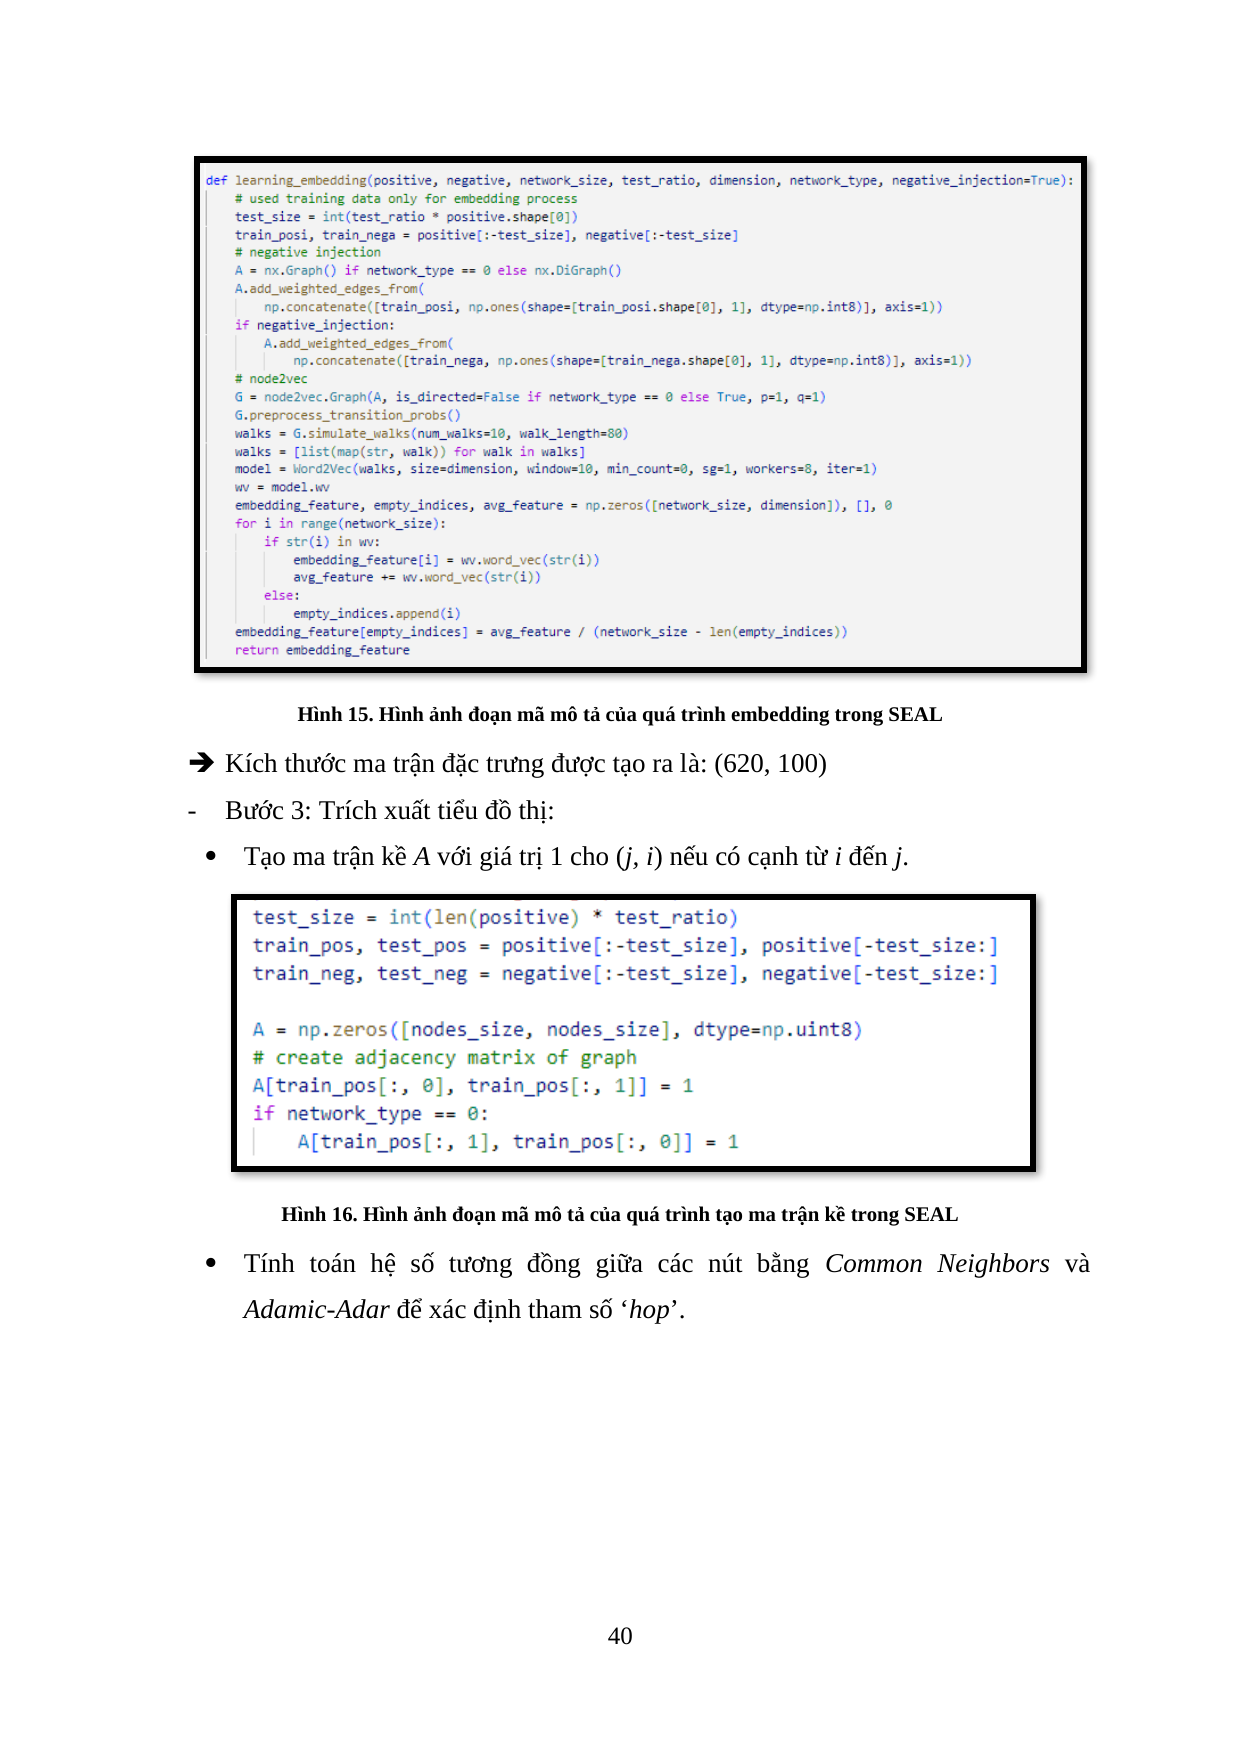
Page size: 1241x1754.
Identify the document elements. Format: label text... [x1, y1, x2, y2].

text Hình 16. Hình ảnh đoạn mã mô tả của quá trình tạo ma trận kề trong SEAL [150, 1202, 1090, 1226]
picture [200, 163, 1081, 667]
text Hình 15. Hình ảnh đoạn mã mô tả của quá trình embedding trong SEAL [150, 702, 1090, 726]
list Tạo ma trận kề A với giá trị 1 cho (j, i) nếu có cạnh từ i đến j. [206, 841, 1090, 872]
list Bước 3: Trích xuất tiểu đồ thị: [187, 794, 1090, 825]
picture [237, 900, 1030, 1166]
list Kích thước ma trận đặc trưng được tạo ra là: (620, 100) [187, 747, 1090, 778]
list Tính toán hệ số tương đồng giữa các nút bằng Common Neighbors và Adamic-Adar để xác định tham số ‘hop’. [206, 1247, 1090, 1325]
